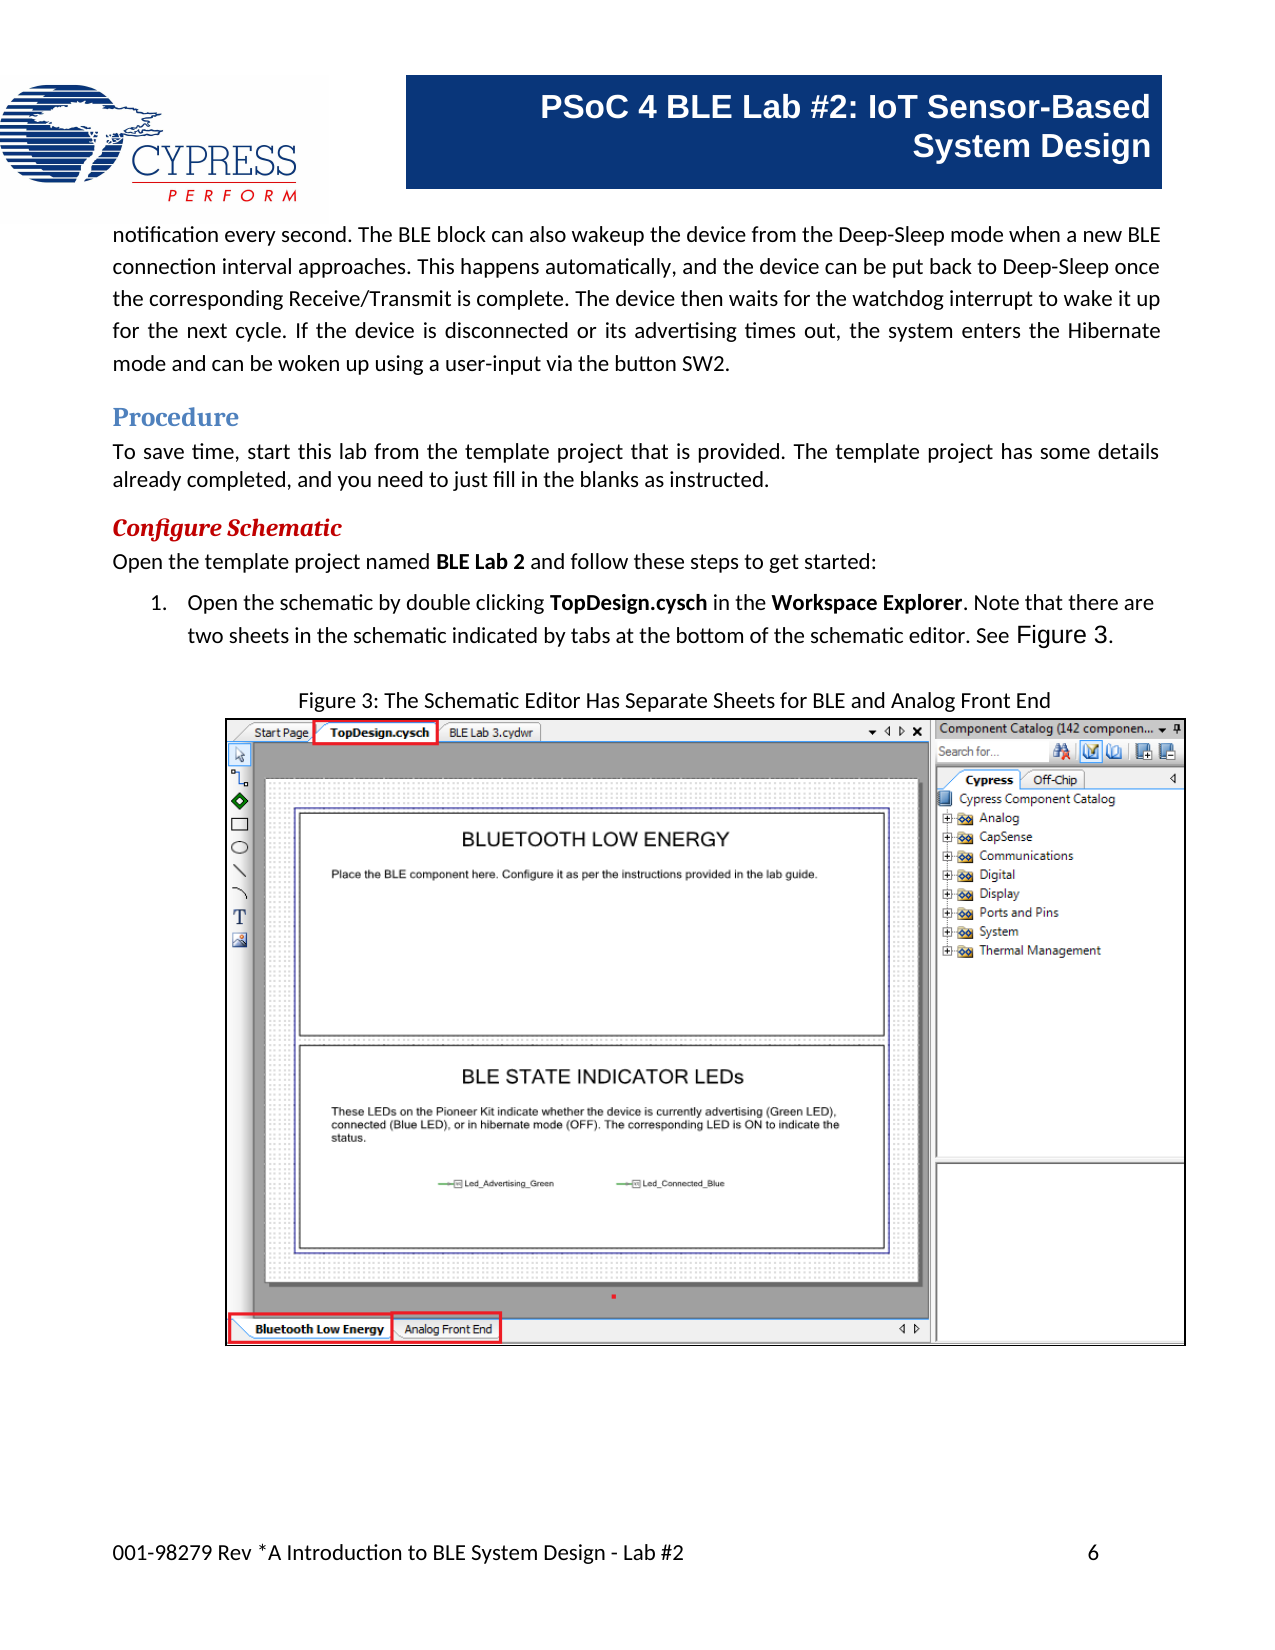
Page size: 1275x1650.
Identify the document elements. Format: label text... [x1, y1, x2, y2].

subtitle Configure Schematic [112, 514, 1162, 543]
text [112, 220, 1162, 377]
text To save time, start this lab from the template project that is provided. The template project has some details already completed, and you need to just fill in the blanks as instructed. [112, 437, 1162, 493]
list Open the schematic by double clicking TopDesign.cysch in the Workspace Explorer. Note that there are two sheets in the schematic indicated by tabs at the bottom of the schematic editor. See Figure 3. [150, 588, 1162, 649]
picture [0, 75, 330, 224]
text Open the template project named BLE Lab 2 and follow these steps to get started: [112, 547, 1162, 575]
picture [227, 720, 1184, 1345]
subtitle Procedure [112, 402, 1162, 433]
list Figure 3: The Schematic Editor Has Separate Sheets for BLE and Analog Front End [187, 686, 1162, 714]
